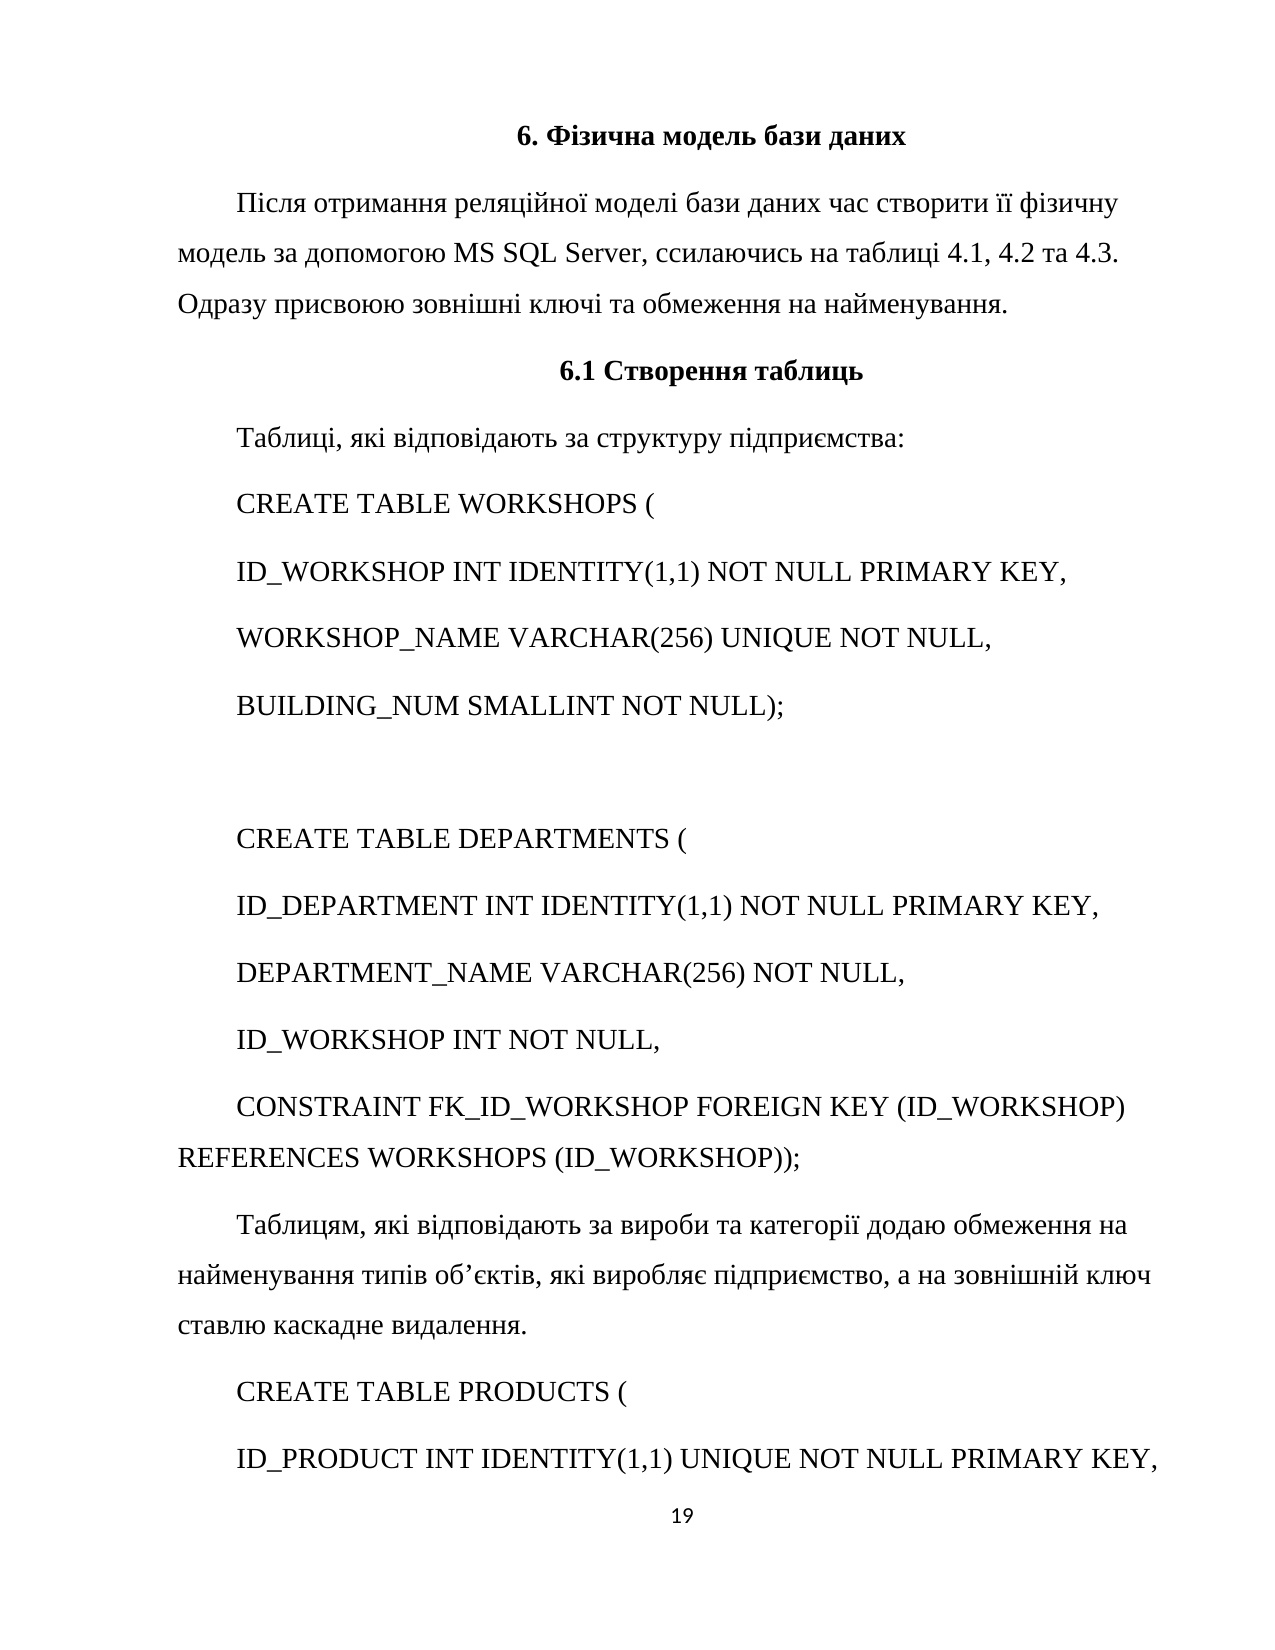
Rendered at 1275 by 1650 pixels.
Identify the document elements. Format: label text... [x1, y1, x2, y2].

text 6. Фізична модель бази даних [177, 118, 1186, 152]
text WORKSHOP_NAME VARCHAR(256) UNIQUE NOT NULL, [177, 621, 1186, 654]
text CREATE TABLE PRODUCTS ( [177, 1374, 1186, 1408]
text CREATE TABLE WORKSHOPS ( [177, 487, 1186, 520]
text ID_PRODUCT INT IDENTITY(1,1) UNIQUE NOT NULL PRIMARY KEY, [177, 1441, 1186, 1475]
text DEPARTMENT_NAME VARCHAR(256) NOT NULL, [177, 956, 1186, 989]
text ID_WORKSHOP INT IDENTITY(1,1) NOT NULL PRIMARY KEY, [177, 554, 1186, 587]
text CREATE TABLE DEPARTMENTS ( [177, 822, 1186, 855]
text ID_WORKSHOP INT NOT NULL, [177, 1022, 1186, 1056]
text BUILDING_NUM SMALLINT NOT NULL); [177, 688, 1186, 721]
text Таблиці, які відповідають за структуру підприємства: [177, 420, 1186, 453]
text Таблицям, які відповідають за вироби та категорії додаю обмеження на найменування типів об’єктів, які виробляє підприємство, а на зовнішній ключ ставлю каскадне видалення. [177, 1207, 1186, 1341]
text ID_DEPARTMENT INT IDENTITY(1,1) NOT NULL PRIMARY KEY, [177, 888, 1186, 922]
text CONSTRAINT FK_ID_WORKSHOP FOREIGN KEY (ID_WORKSHOP) REFERENCES WORKSHOPS (ID_WORKSHOP)); [177, 1089, 1186, 1173]
text 6.1 Створення таблиць [177, 353, 1186, 386]
text Після отримання реляційної моделі бази даних час створити її фізичну модель за допомогою MS SQL Server, ссилаючись на таблиці 4.1, 4.2 та 4.3. Одразу присвоюю зовнішні ключі та обмеження на найменування. [177, 185, 1186, 319]
